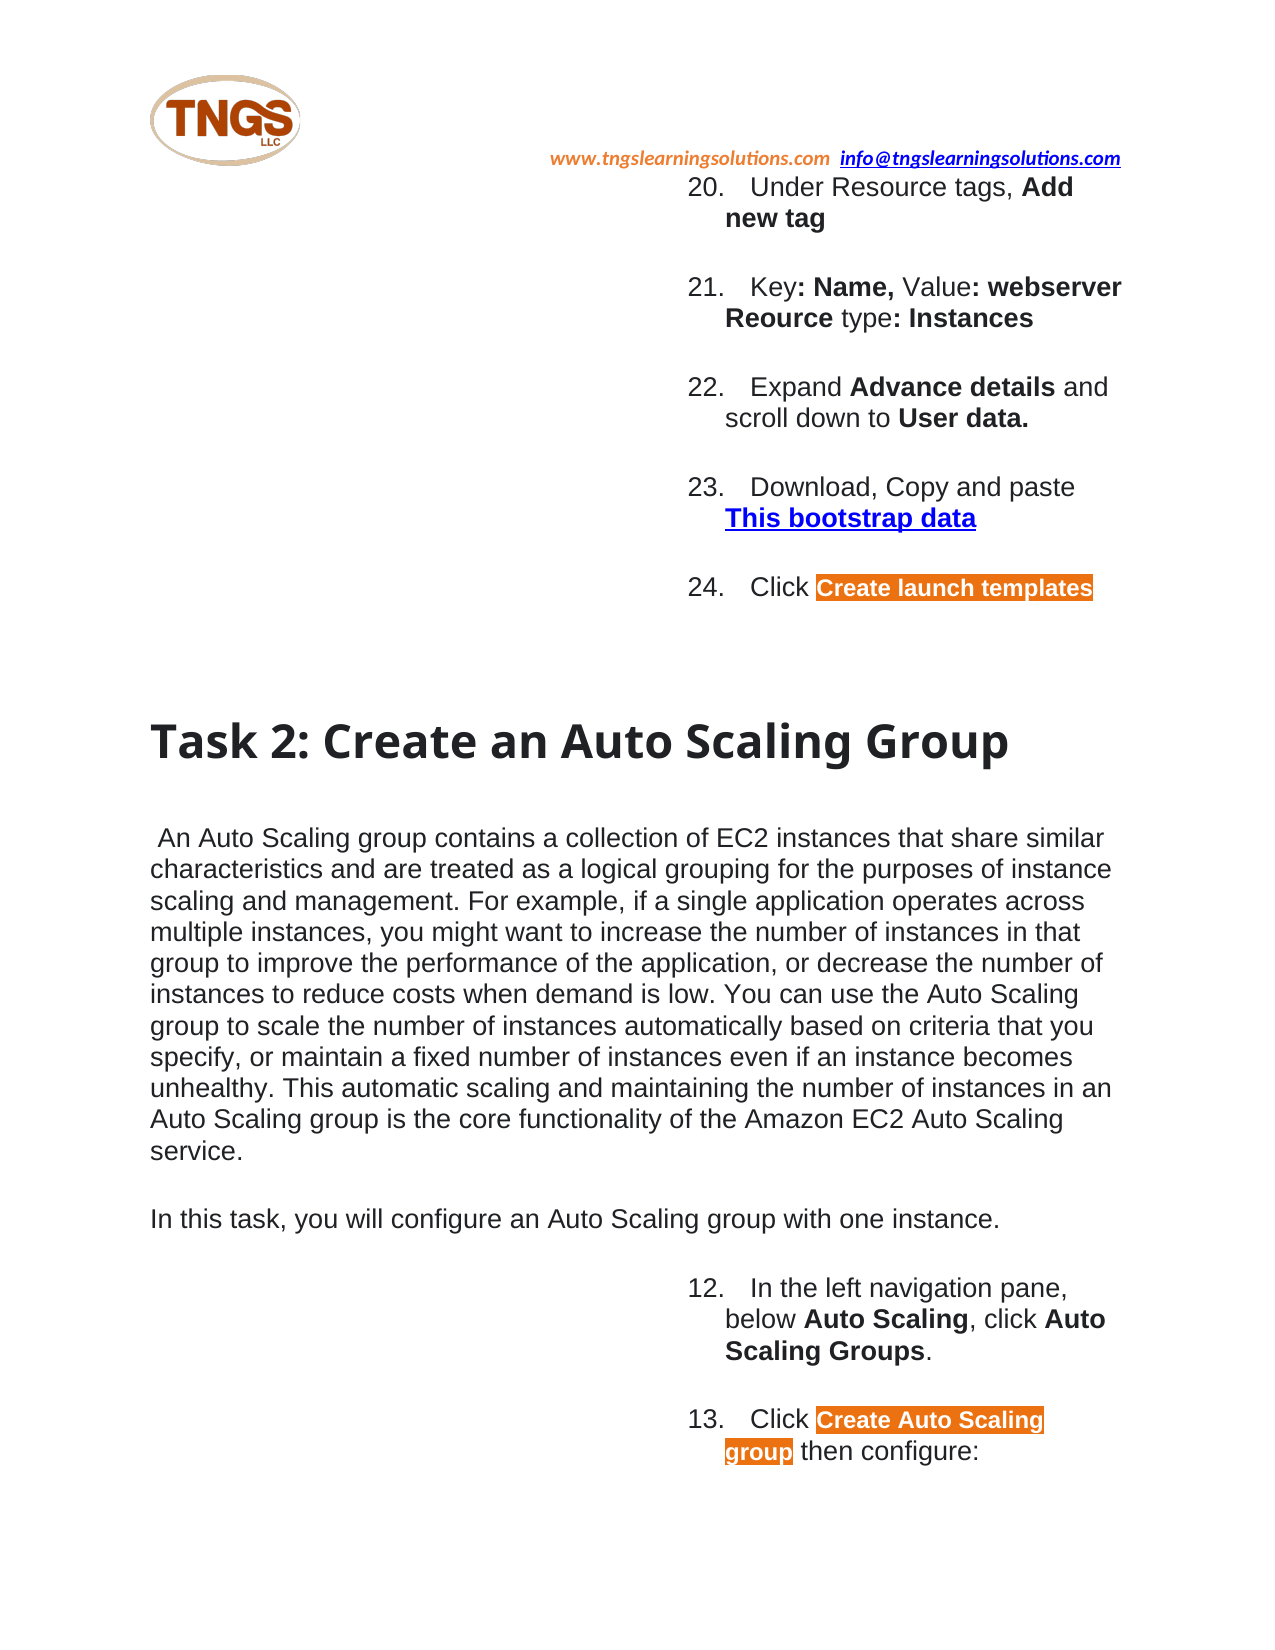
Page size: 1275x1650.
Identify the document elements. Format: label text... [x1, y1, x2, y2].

list In the left navigation pane, below Auto Scaling, click Auto Scaling Groups. [687, 1272, 1125, 1366]
list Under Resource tags, Add new tag [687, 171, 1125, 233]
text An Auto Scaling group contains a collection of EC2 instances that share similar characteristics and are treated as a logical grouping for the purposes of instance scaling and management. For example, if a single application operates across multiple instances, you might want to increase the number of instances in that group to improve the performance of the application, or decrease the number of instances to reduce costs when demand is low. You can use the Auto Scaling group to scale the number of instances automatically based on criteria that you specify, or maintain a fixed number of instances even if an instance becomes unhealthy. This automatic scaling and maintaining the number of instances in an Auto Scaling group is the core functionality of the Amazon EC2 Auto Scaling service. [150, 822, 1125, 1166]
list Click Create Auto Scaling group then configure: [687, 1403, 1125, 1466]
picture [150, 75, 300, 166]
list Key: Name, Value: webserver Reource type: Instances [687, 271, 1125, 333]
list Download, Copy and paste This bootstrap data [687, 471, 1125, 533]
list Expand Advance details and scroll down to User data. [687, 371, 1125, 433]
text Task 2: Create an Auto Scaling Group [150, 708, 1125, 772]
list Click Create launch templates [687, 571, 1125, 602]
text In this task, you will configure an Auto Scaling group with one instance. [150, 1203, 1125, 1235]
